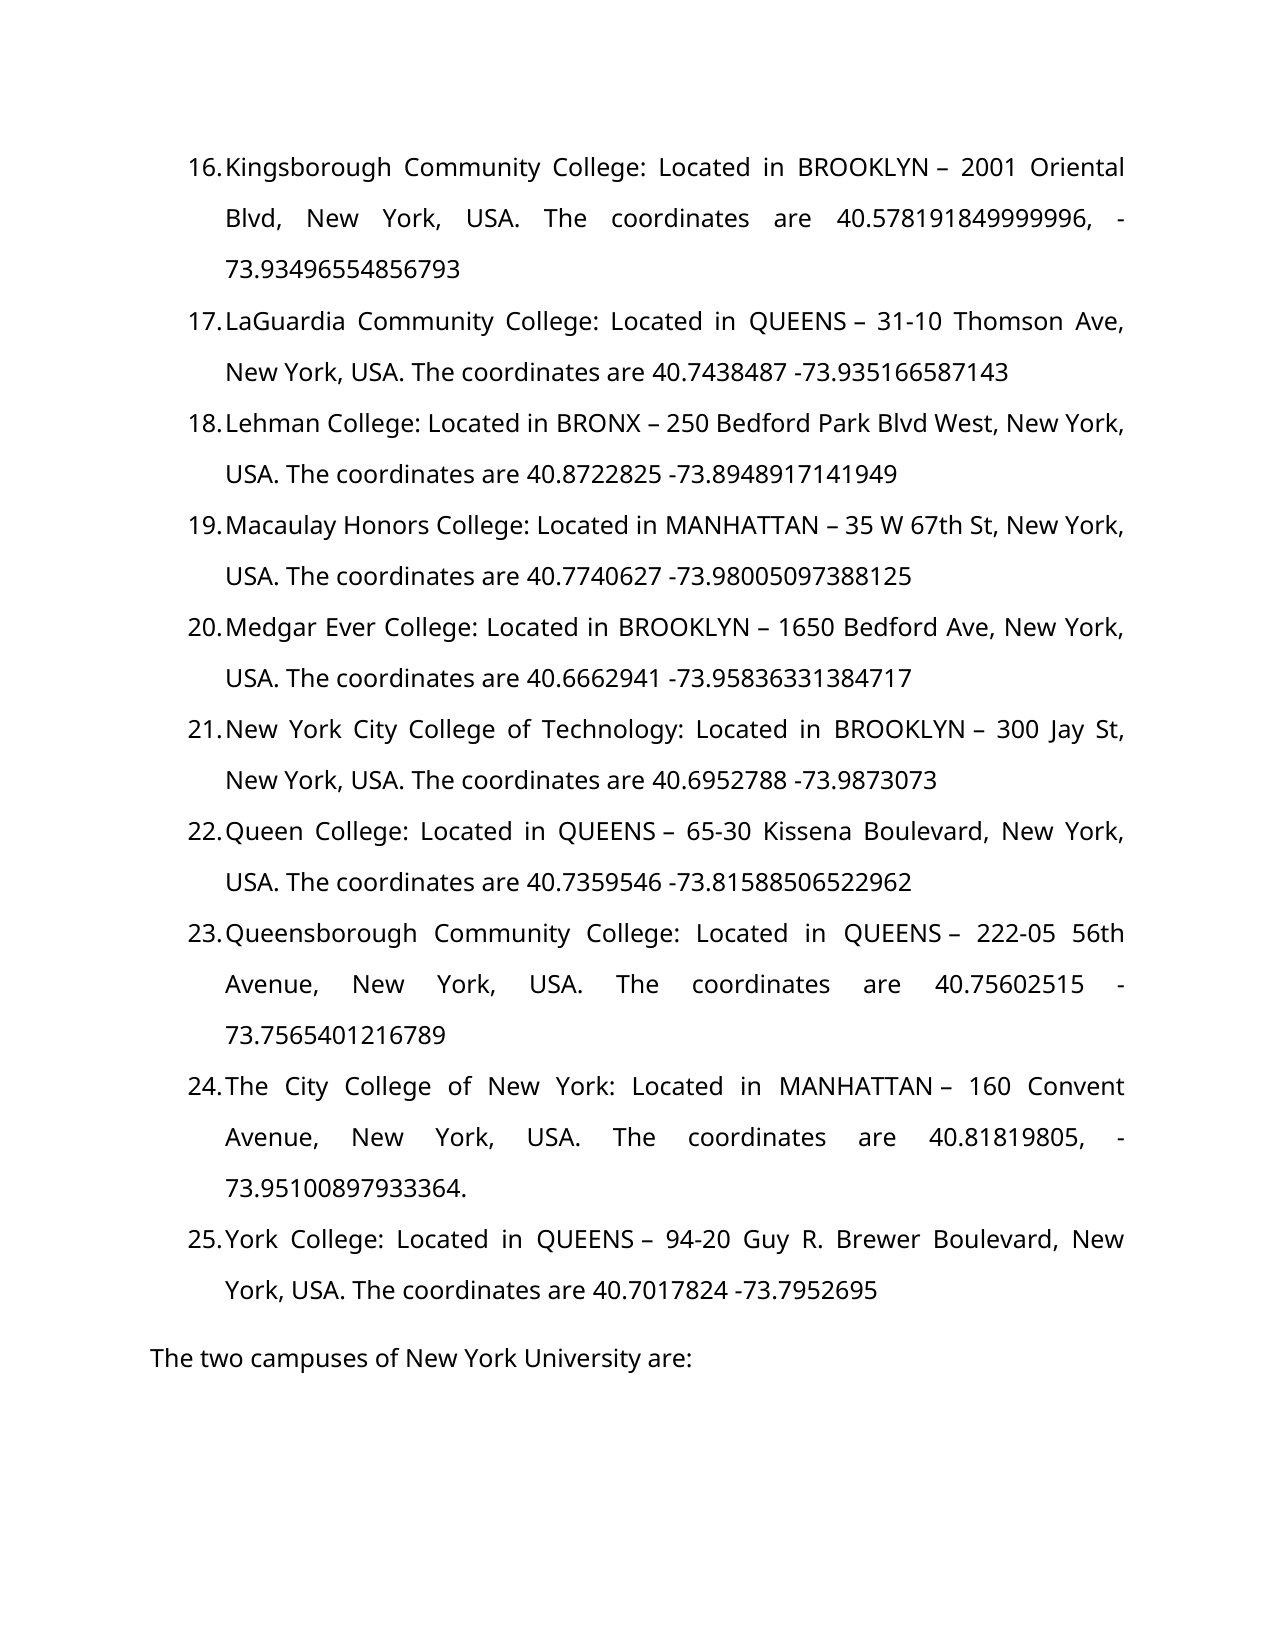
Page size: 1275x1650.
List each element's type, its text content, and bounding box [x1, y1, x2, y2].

list The City College of New York: Located in MANHATTAN – 160 Convent Avenue, New York, USA. The coordinates are 40.81819805, -73.95100897933364. [187, 1069, 1125, 1205]
list LaGuardia Community College: Located in QUEENS – 31-10 Thomson Ave, New York, USA. The coordinates are 40.7438487 -73.935166587143 [187, 303, 1125, 388]
list Medgar Ever College: Located in BROOKLYN – 1650 Bedford Ave, New York, USA. The coordinates are 40.6662941 -73.95836331384717 [187, 609, 1125, 694]
list Kingsborough Community College: Located in BROOKLYN – 2001 Oriental Blvd, New York, USA. The coordinates are 40.578191849999996, -73.93496554856793 [187, 150, 1125, 286]
text The two campuses of New York University are: [150, 1341, 1125, 1375]
list Macaulay Honors College: Located in MANHATTAN – 35 W 67th St, New York, USA. The coordinates are 40.7740627 -73.98005097388125 [187, 507, 1125, 592]
list York College: Located in QUEENS – 94-20 Guy R. Brewer Boulevard, New York, USA. The coordinates are 40.7017824 -73.7952695 [187, 1222, 1125, 1307]
list Lehman College: Located in BRONX – 250 Bedford Park Blvd West, New York, USA. The coordinates are 40.8722825 -73.8948917141949 [187, 405, 1125, 490]
list Queensborough Community College: Located in QUEENS – 222-05 56th Avenue, New York, USA. The coordinates are 40.75602515 -73.7565401216789 [187, 916, 1125, 1052]
list Queen College: Located in QUEENS – 65-30 Kissena Boulevard, New York, USA. The coordinates are 40.7359546 -73.81588506522962 [187, 813, 1125, 899]
list New York City College of Technology: Located in BROOKLYN – 300 Jay St, New York, USA. The coordinates are 40.6952788 -73.9873073 [187, 711, 1125, 797]
